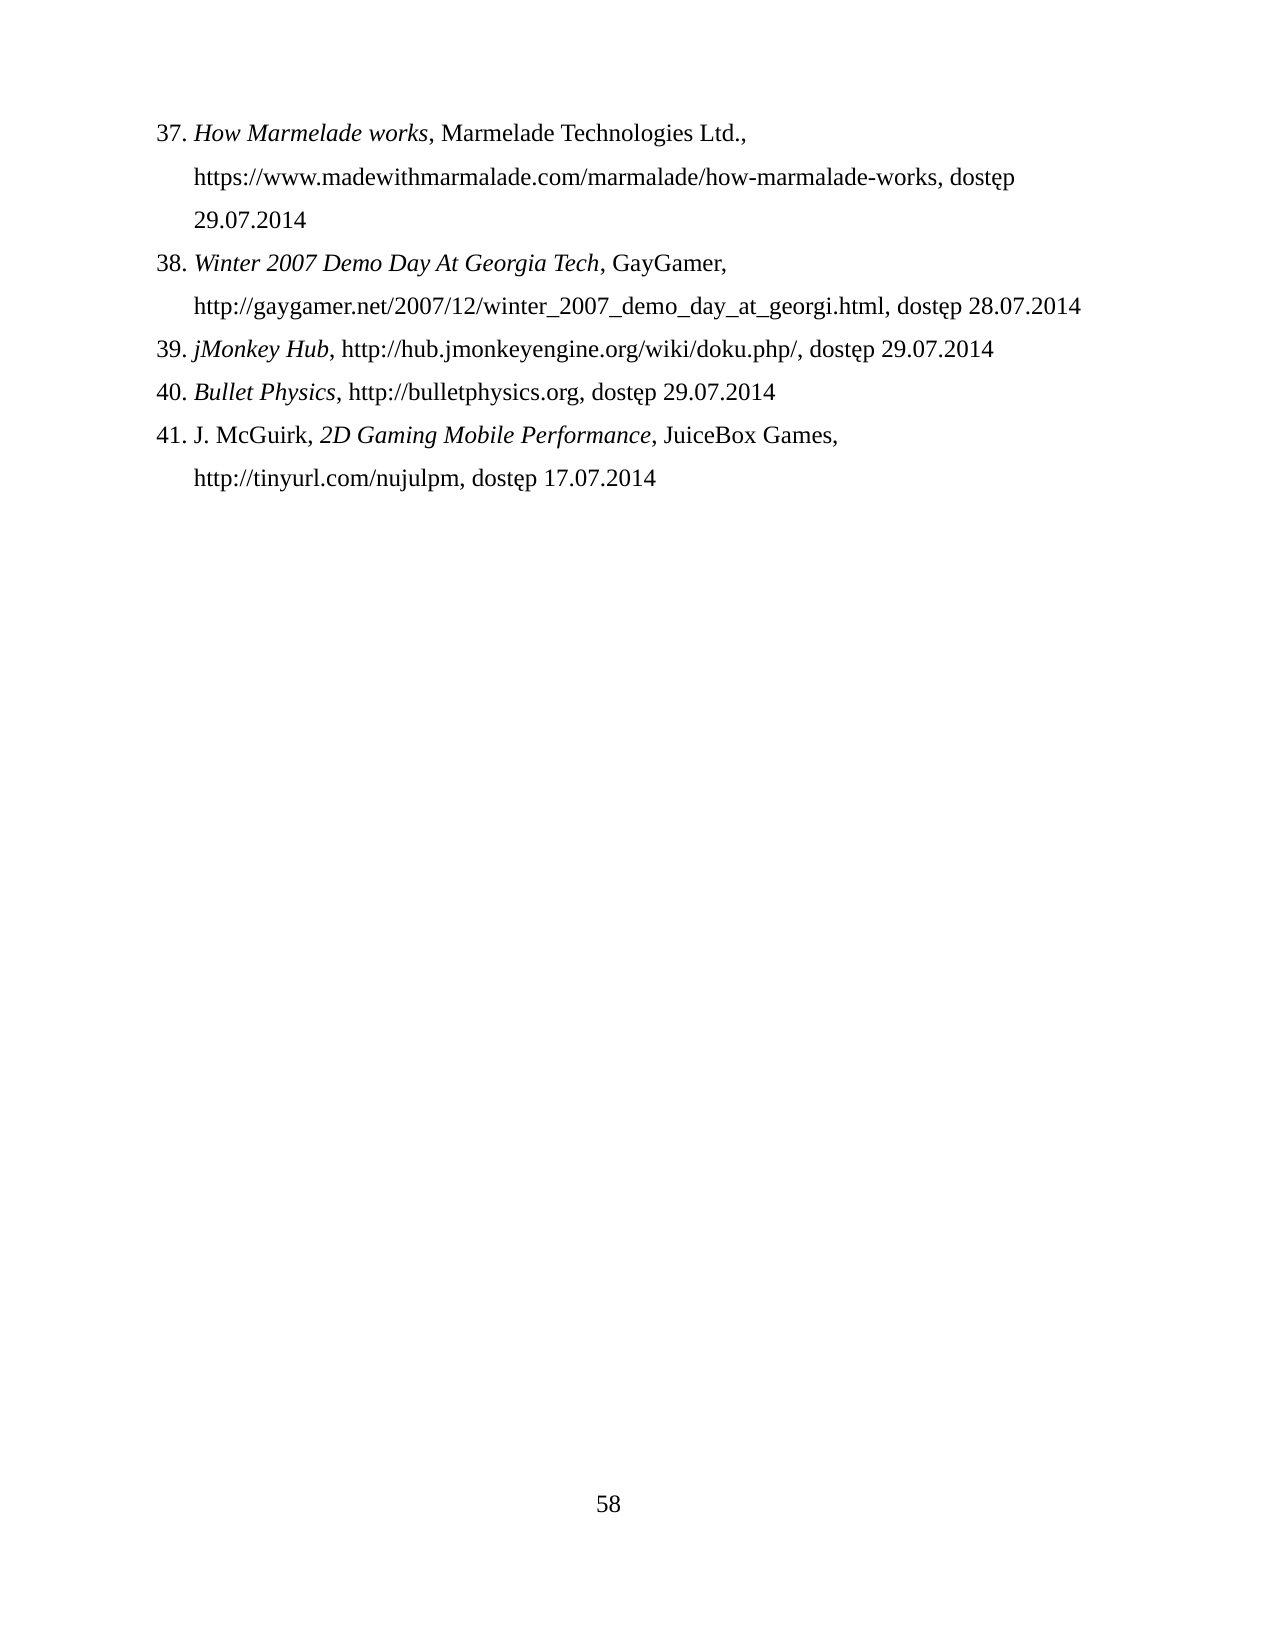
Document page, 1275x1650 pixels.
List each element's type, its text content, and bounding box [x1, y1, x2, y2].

list How Marmelade works, Marmelade Technologies Ltd., https://www.madewithmarmalade.com/marmalade/how-marmalade-works, dostęp 29.07.2014 [156, 118, 1098, 233]
list jMonkey Hub, http://hub.jmonkeyengine.org/wiki/doku.php/, dostęp 29.07.2014 [156, 334, 1098, 363]
list Winter 2007 Demo Day At Georgia Tech, GayGamer, http://gaygamer.net/2007/12/winter_2007_demo_day_at_georgi.html, dostęp 28.07.2014 [156, 248, 1098, 320]
list Bullet Physics, http://bulletphysics.org, dostęp 29.07.2014 [156, 377, 1098, 406]
list J. McGuirk, 2D Gaming Mobile Performance, JuiceBox Games, http://tinyurl.com/nujulpm, dostęp 17.07.2014 [156, 420, 1098, 492]
